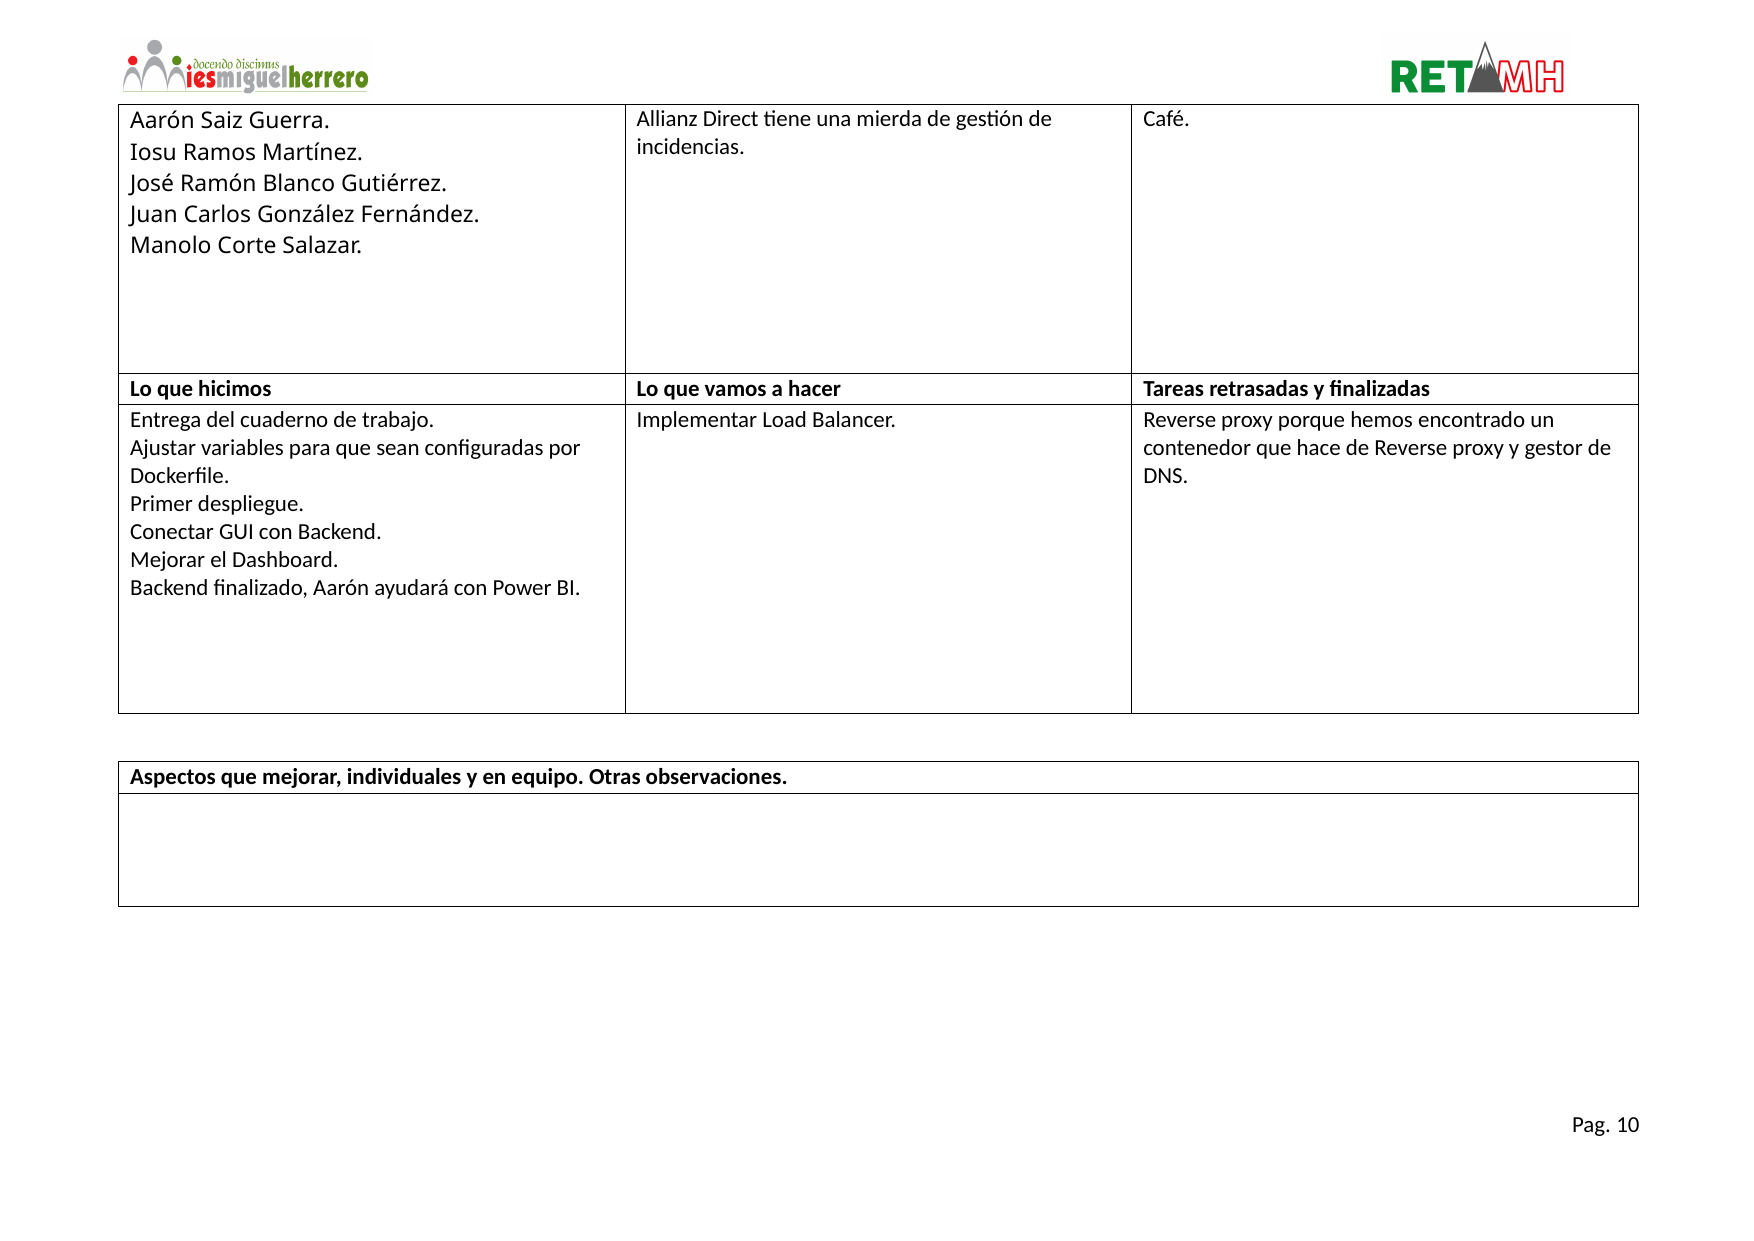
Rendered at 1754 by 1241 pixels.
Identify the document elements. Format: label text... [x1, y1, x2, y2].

picture [118, 36, 375, 96]
picture [1382, 31, 1570, 101]
table_cell Allianz Direct tiene una mierda de gestión de incidencias. [626, 105, 1131, 373]
table_cell Aarón Saiz Guerra. Iosu Ramos Martínez. José Ramón Blanco Gutiérrez. Juan Carlos González Fernández. Manolo Corte Salazar. [119, 105, 625, 373]
table_cell Lo que hicimos [119, 374, 625, 404]
table_cell Reverse proxy porque hemos encontrado un contenedor que hace de Reverse proxy y gestor de DNS. [1132, 405, 1638, 713]
table_cell [119, 794, 1638, 906]
table_cell Tareas retrasadas y finalizadas [1132, 374, 1638, 404]
table_cell Implementar Load Balancer. [626, 405, 1131, 713]
table_cell Lo que vamos a hacer [626, 374, 1131, 404]
table_header Aspectos que mejorar, individuales y en equipo. Otras observaciones. [119, 762, 1638, 792]
table_cell Café. [1132, 105, 1638, 373]
table_cell Entrega del cuaderno de trabajo. Ajustar variables para que sean configuradas por Dockerfile. Primer despliegue. Conectar GUI con Backend. Mejorar el Dashboard. Backend finalizado, Aarón ayudará con Power BI. [119, 405, 625, 713]
